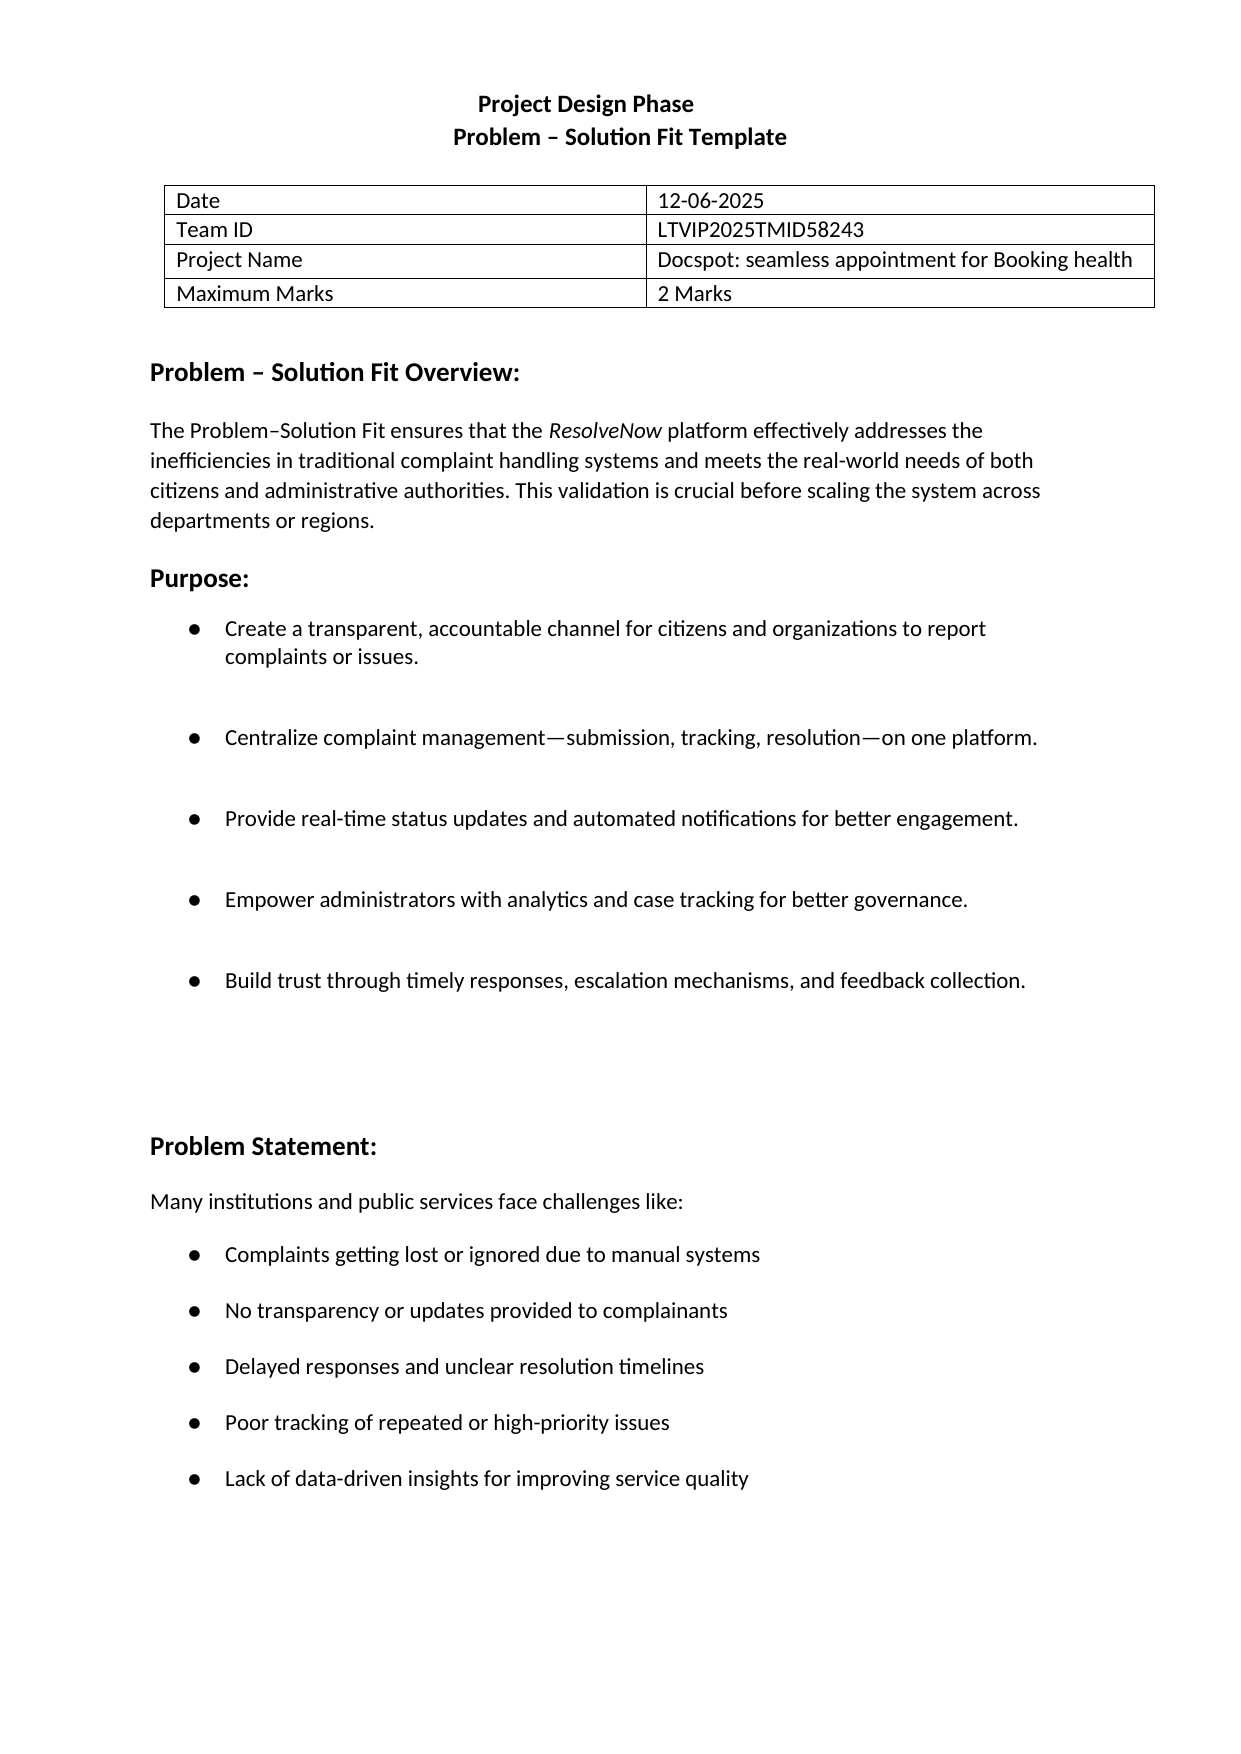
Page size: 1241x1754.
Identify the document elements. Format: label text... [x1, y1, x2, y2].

list Complaints getting lost or ignored due to manual systems [187, 1240, 1090, 1296]
text Problem – Solution Fit Template [150, 122, 1090, 152]
table_cell Team ID [165, 215, 646, 244]
list Lack of data-driven insights for improving service quality [187, 1464, 1090, 1493]
list Create a transparent, accountable channel for citizens and organizations to report complaints or issues. [187, 614, 1090, 698]
text Project Design Phase [150, 89, 1090, 119]
list Build trust through timely responses, escalation mechanisms, and feedback collection. [187, 966, 1090, 994]
table_cell 2 Marks [647, 279, 1154, 307]
text Purpose: [150, 562, 1090, 595]
table_cell LTVIP2025TMID58243 [647, 215, 1154, 244]
list Provide real-time status updates and automated notifications for better engagement. [187, 804, 1090, 860]
table_cell Docspot: seamless appointment for Booking health [647, 245, 1154, 278]
text The Problem–Solution Fit ensures that the ResolveNow platform effectively addresses the inefficiencies in traditional complaint handling systems and meets the real-world needs of both citizens and administrative authorities. This validation is crucial before scaling the system across departments or regions. [150, 416, 1090, 534]
table_cell Maximum Marks [165, 279, 646, 307]
text Many institutions and public services face challenges like: [150, 1187, 1090, 1215]
list Poor tracking of repeated or high-priority issues [187, 1408, 1090, 1464]
list Centralize complaint management—submission, tracking, resolution—on one platform. [187, 723, 1090, 779]
table_cell Project Name [165, 245, 646, 278]
table_header 12-06-2025 [647, 186, 1154, 214]
text Problem – Solution Fit Overview: [150, 355, 1090, 388]
subtitle Problem Statement: [150, 1129, 1090, 1162]
list No transparency or updates provided to complainants [187, 1296, 1090, 1352]
table_header Date [165, 186, 646, 214]
list Empower administrators with analytics and case tracking for better governance. [187, 885, 1090, 941]
list Delayed responses and unclear resolution timelines [187, 1352, 1090, 1408]
